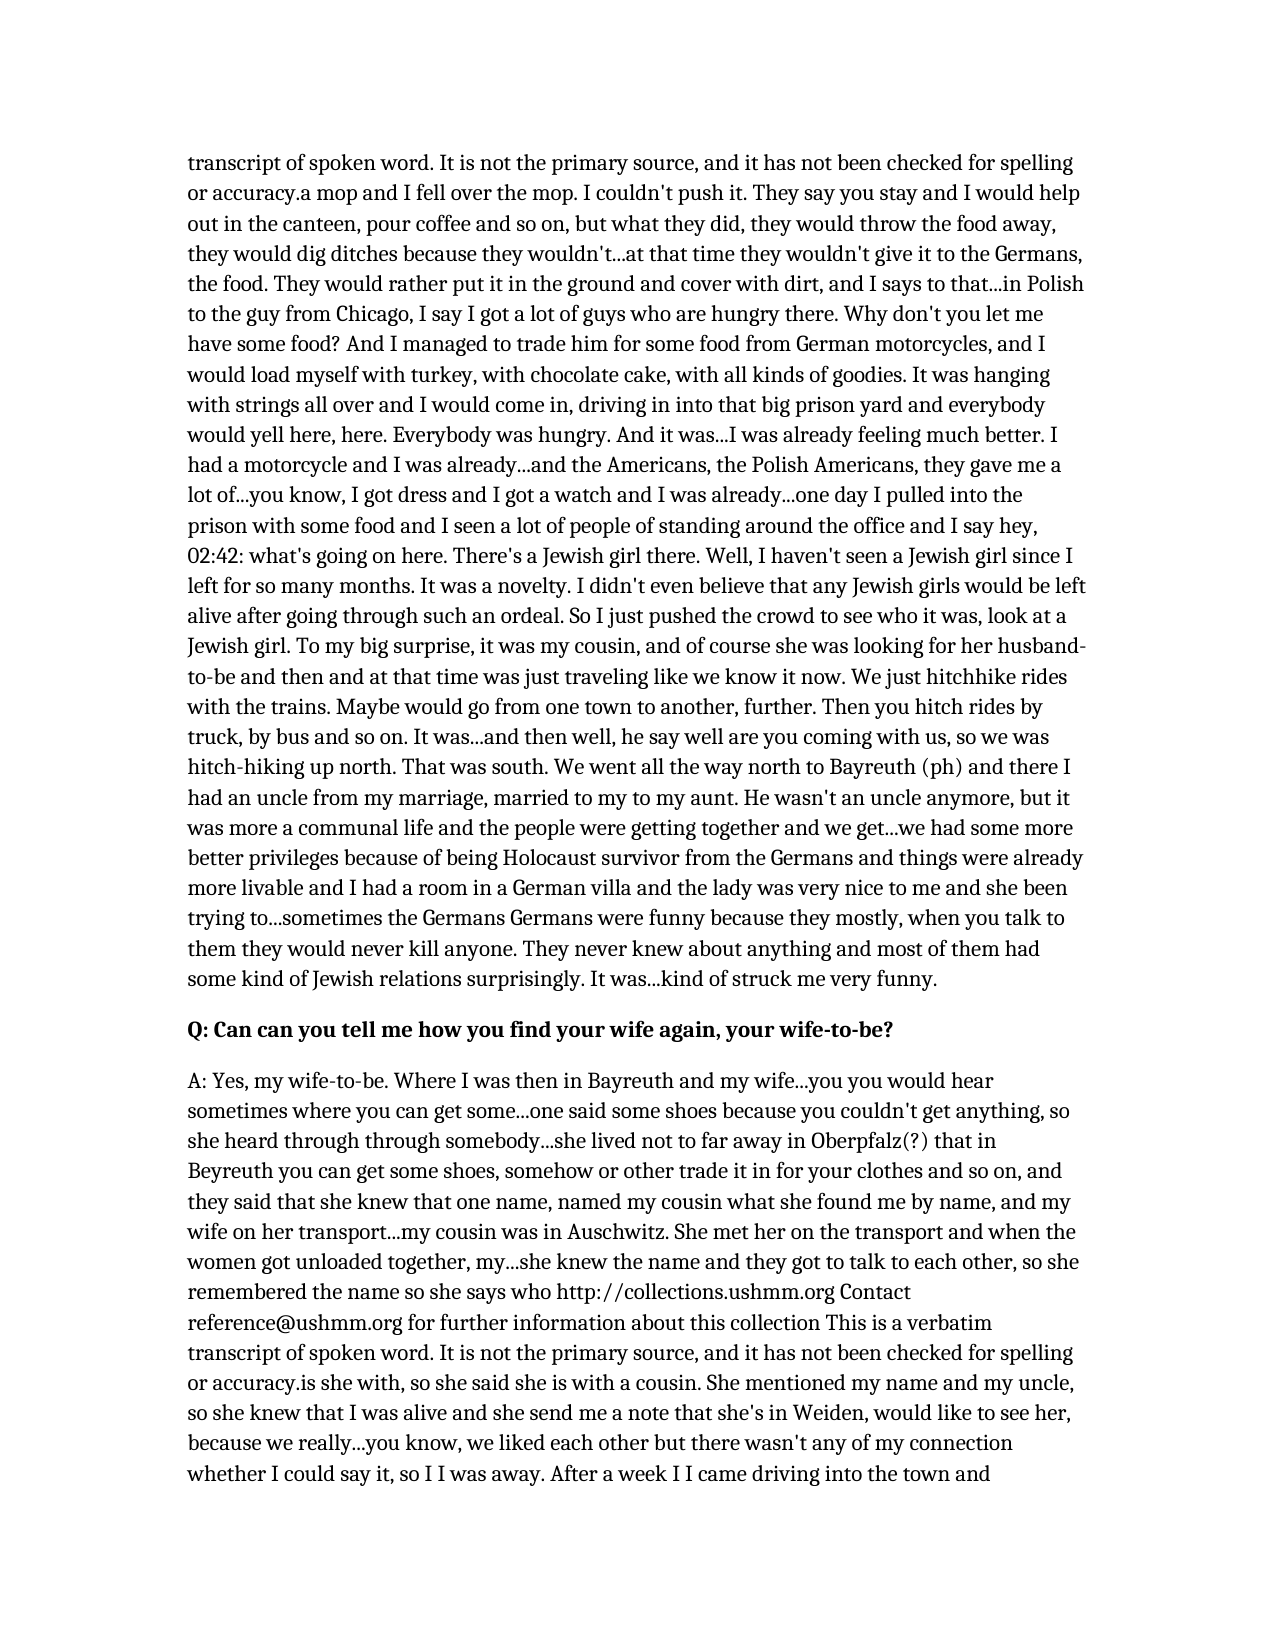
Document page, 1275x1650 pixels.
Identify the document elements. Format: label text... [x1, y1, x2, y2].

text Q: Can can you tell me how you find your wife again, your wife-to-be? [187, 1017, 1087, 1043]
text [187, 150, 1087, 992]
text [187, 1068, 1087, 1487]
